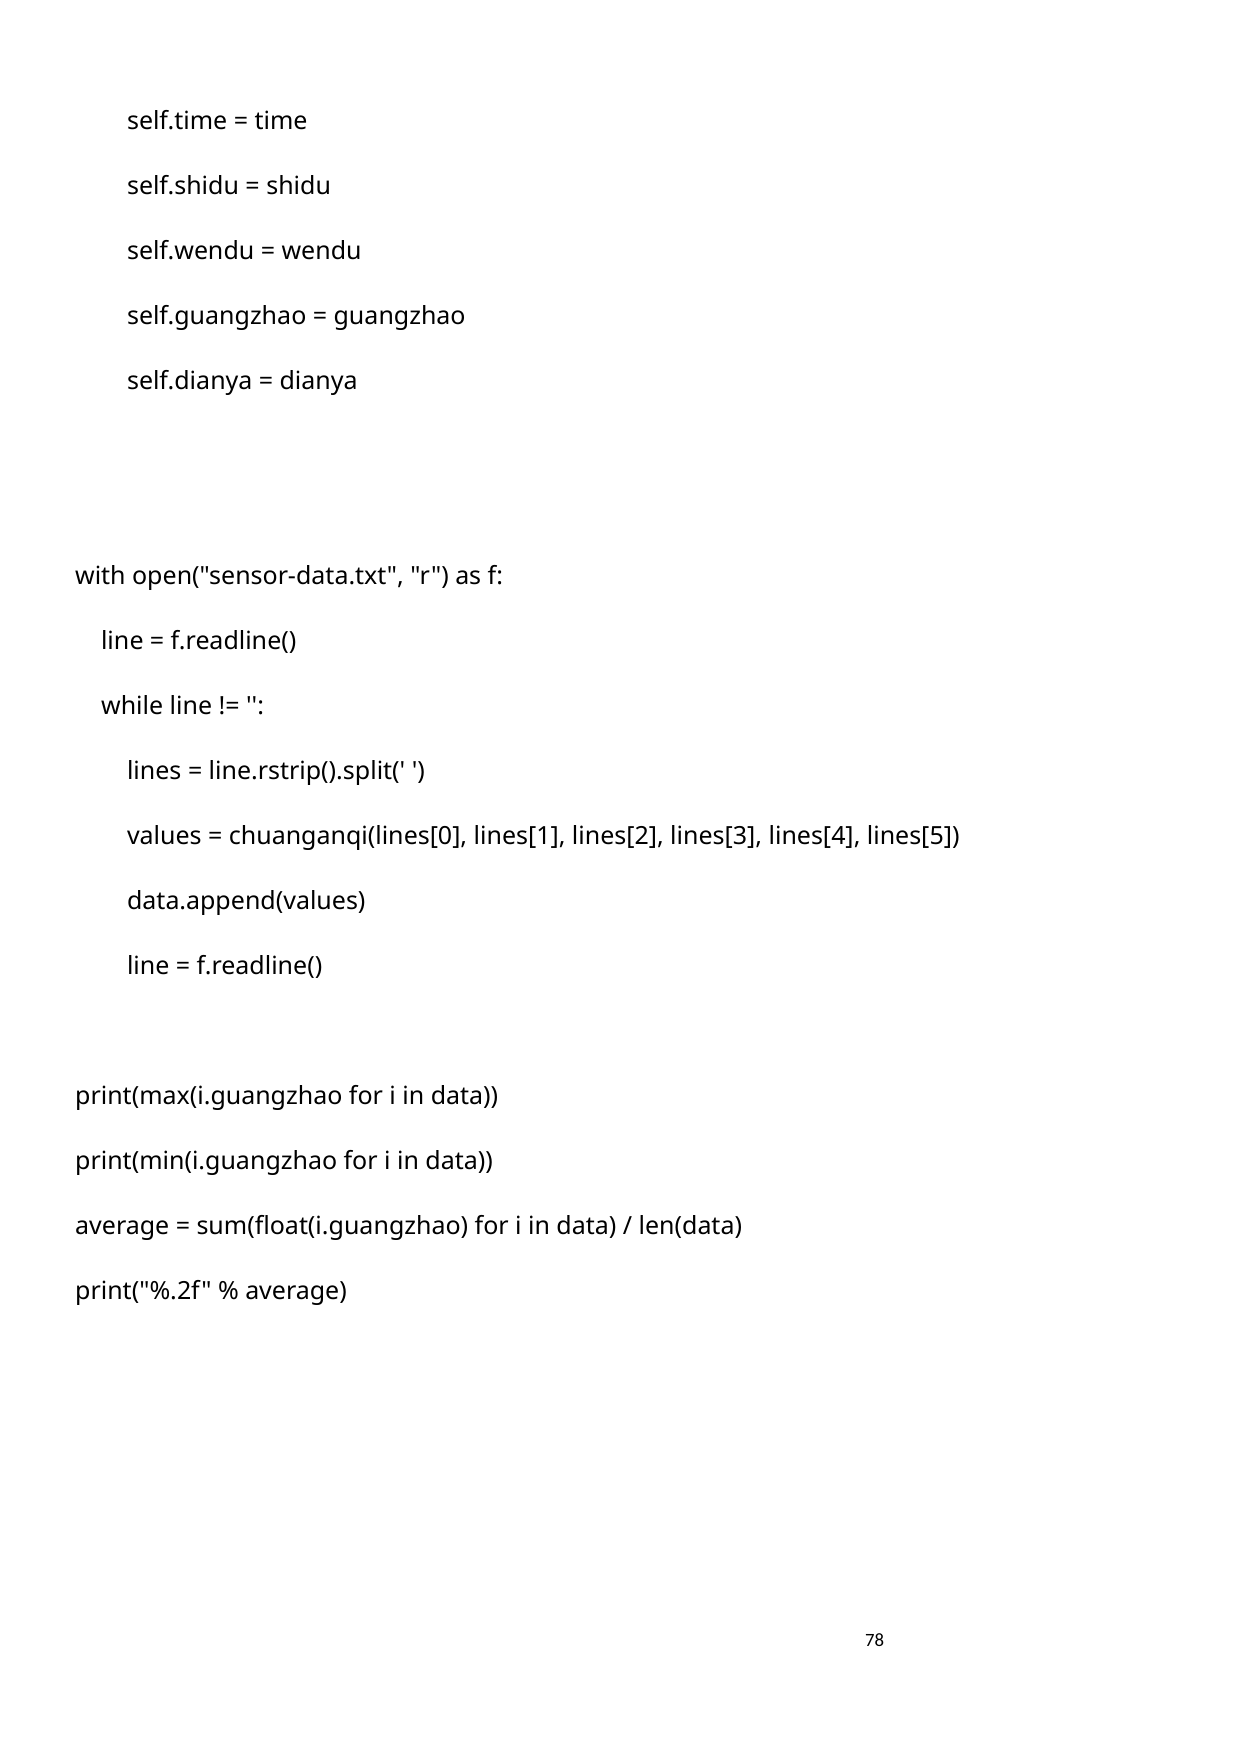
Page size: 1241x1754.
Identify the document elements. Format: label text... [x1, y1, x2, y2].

text print(max(i.guangzhao for i in data)) [75, 1063, 1165, 1128]
text self.guangzhao = guangzhao [75, 283, 1165, 348]
text lines = line.rstrip().split(' ') [75, 738, 1165, 803]
text self.dianya = dianya [75, 348, 1165, 413]
text with open("sensor-data.txt", "r") as f: [75, 543, 1165, 608]
text data.append(values) [75, 868, 1165, 933]
text values = chuanganqi(lines[0], lines[1], lines[2], lines[3], lines[4], lines[5]) [75, 803, 1165, 868]
text self.time = time [75, 88, 1165, 153]
text line = f.readline() [75, 933, 1165, 998]
text print("%.2f" % average) [75, 1258, 1165, 1323]
text print(min(i.guangzhao for i in data)) [75, 1128, 1165, 1193]
text while line != '': [75, 673, 1165, 738]
text self.shidu = shidu [75, 153, 1165, 218]
text self.wendu = wendu [75, 218, 1165, 283]
text average = sum(float(i.guangzhao) for i in data) / len(data) [75, 1193, 1165, 1258]
text line = f.readline() [75, 608, 1165, 673]
